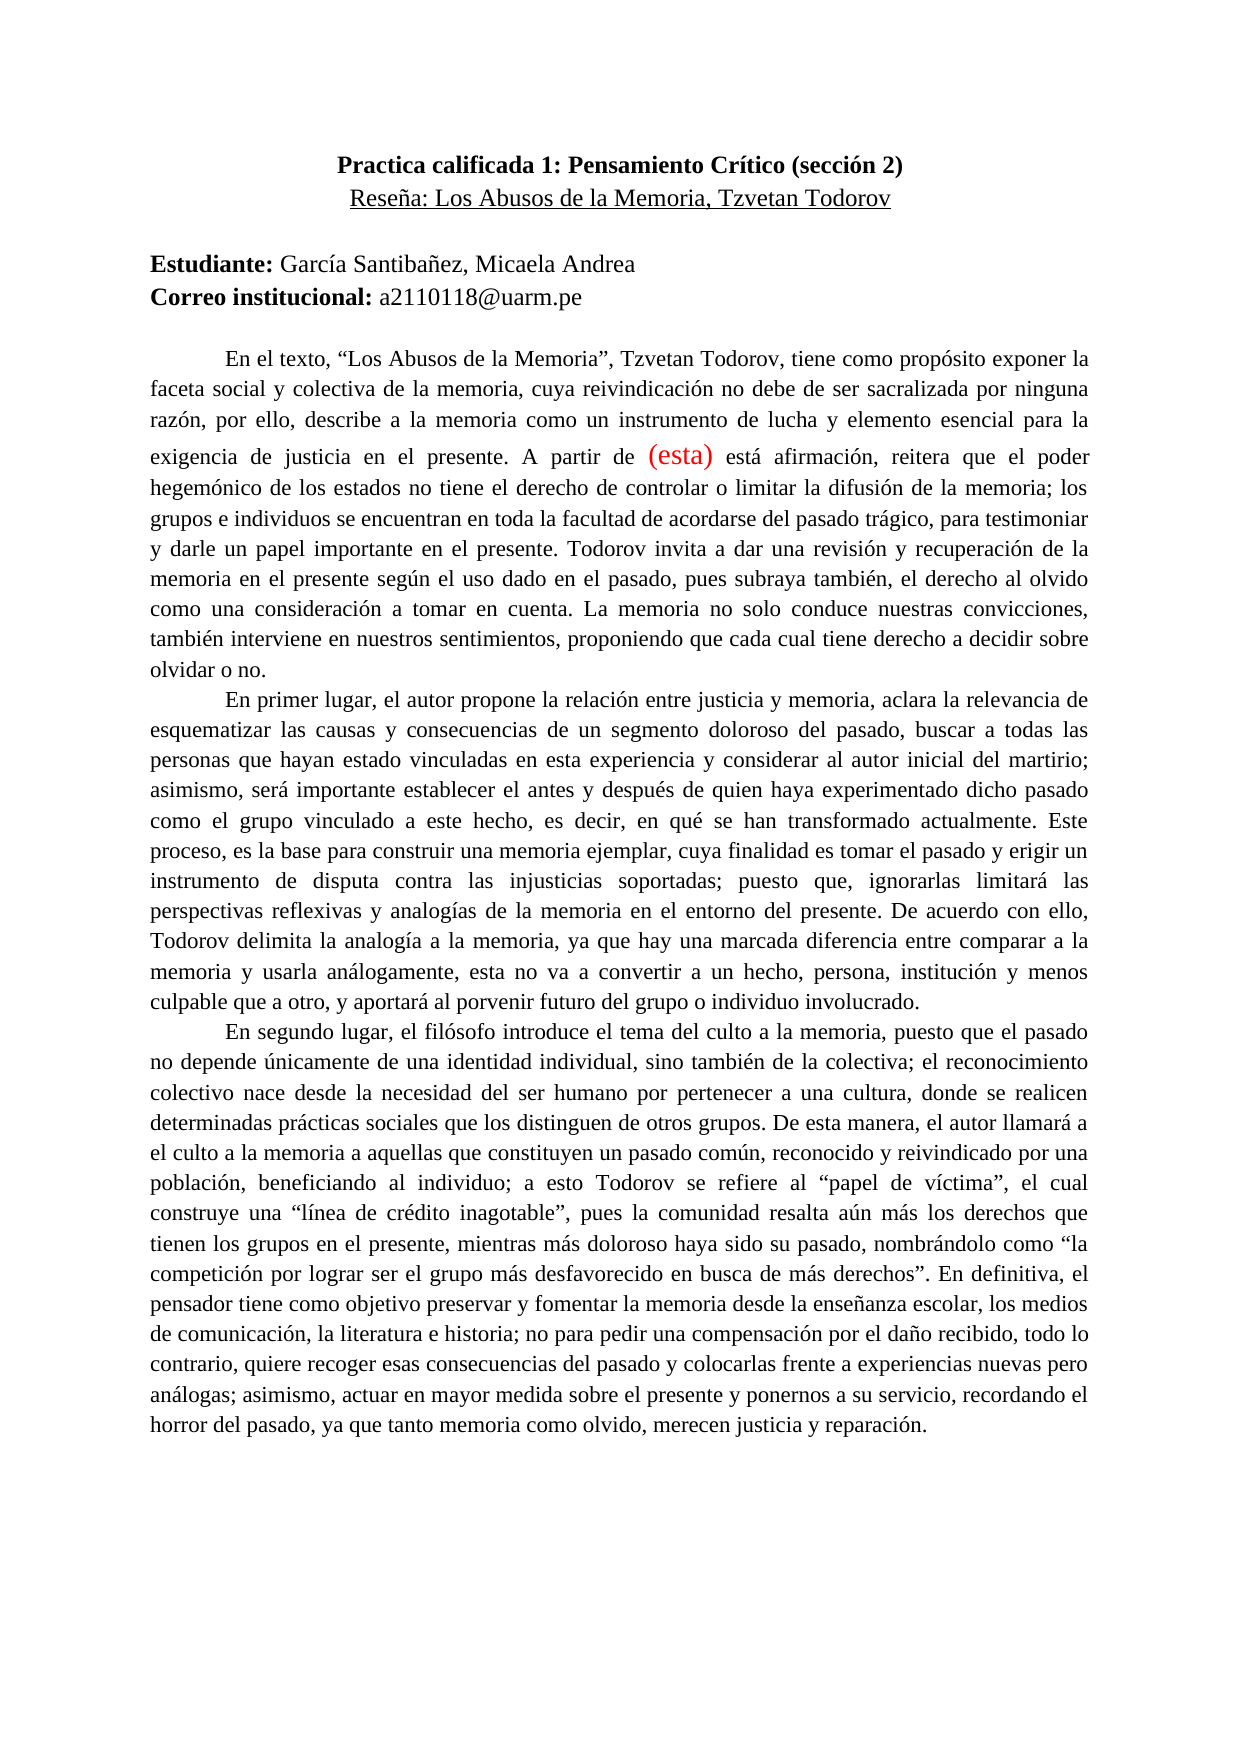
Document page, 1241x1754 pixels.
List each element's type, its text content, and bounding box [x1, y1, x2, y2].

text Estudiante: García Santibañez, Micaela Andrea [150, 249, 1090, 278]
text En el texto, “Los Abusos de la Memoria”, Tzvetan Todorov, tiene como propósito exponer la faceta social y colectiva de la memoria, cuya reivindicación no debe de ser sacralizada por ninguna razón, por ello, describe a la memoria como un instrumento de lucha y elemento esencial para la exigencia de justicia en el presente. A partir de (esta) está afirmación, reitera que el poder hegemónico de los estados no tiene el derecho de controlar o limitar la difusión de la memoria; los grupos e individuos se encuentran en toda la facultad de acordarse del pasado trágico, para testimoniar y darle un papel importante en el presente. Todorov invita a dar una revisión y recuperación de la memoria en el presente según el uso dado en el pasado, pues subraya también, el derecho al olvido como una consideración a tomar en cuenta. La memoria no solo conduce nuestras convicciones, también interviene en nuestros sentimientos, proponiendo que cada cual tiene derecho a decidir sobre olvidar o no. [150, 345, 1090, 682]
text Correo institucional: a2110118@uarm.pe [150, 282, 1090, 311]
text En primer lugar, el autor propone la relación entre justicia y memoria, aclara la relevancia de esquematizar las causas y consecuencias de un segmento doloroso del pasado, buscar a todas las personas que hayan estado vinculadas en esta experiencia y considerar al autor inicial del martirio; asimismo, será importante establecer el antes y después de quien haya experimentado dicho pasado como el grupo vinculado a este hecho, es decir, en qué se han transformado actualmente. Este proceso, es la base para construir una memoria ejemplar, cuya finalidad es tomar el pasado y erigir un instrumento de disputa contra las injusticias soportadas; puesto que, ignorarlas limitará las perspectivas reflexivas y analogías de la memoria en el entorno del presente. De acuerdo con ello, Todorov delimita la analogía a la memoria, ya que hay una marcada diferencia entre comparar a la memoria y usarla análogamente, esta no va a convertir a un hecho, persona, institución y menos culpable que a otro, y aportará al porvenir futuro del grupo o individuo involucrado. [150, 686, 1090, 1014]
text Reseña: Los Abusos de la Memoria, Tzvetan Todorov [150, 183, 1090, 212]
text Practica calificada 1: Pensamiento Crítico (sección 2) [150, 150, 1090, 179]
text En segundo lugar, el filósofo introduce el tema del culto a la memoria, puesto que el pasado no depende únicamente de una identidad individual, sino también de la colectiva; el reconocimiento colectivo nace desde la necesidad del ser humano por pertenecer a una cultura, donde se realicen determinadas prácticas sociales que los distinguen de otros grupos. De esta manera, el autor llamará a el culto a la memoria a aquellas que constituyen un pasado común, reconocido y reivindicado por una población, beneficiando al individuo; a esto Todorov se refiere al “papel de víctima”, el cual construye una “línea de crédito inagotable”, pues la comunidad resalta aún más los derechos que tienen los grupos en el presente, mientras más doloroso haya sido su pasado, nombrándolo como “la competición por lograr ser el grupo más desfavorecido en busca de más derechos”. En definitiva, el pensador tiene como objetivo preservar y fomentar la memoria desde la enseñanza escolar, los medios de comunicación, la literatura e historia; no para pedir una compensación por el daño recibido, todo lo contrario, quiere recoger esas consecuencias del pasado y colocarlas frente a experiencias nuevas pero análogas; asimismo, actuar en mayor medida sobre el presente y ponernos a su servicio, recordando el horror del pasado, ya que tanto memoria como olvido, merecen justicia y reparación. [150, 1018, 1090, 1437]
